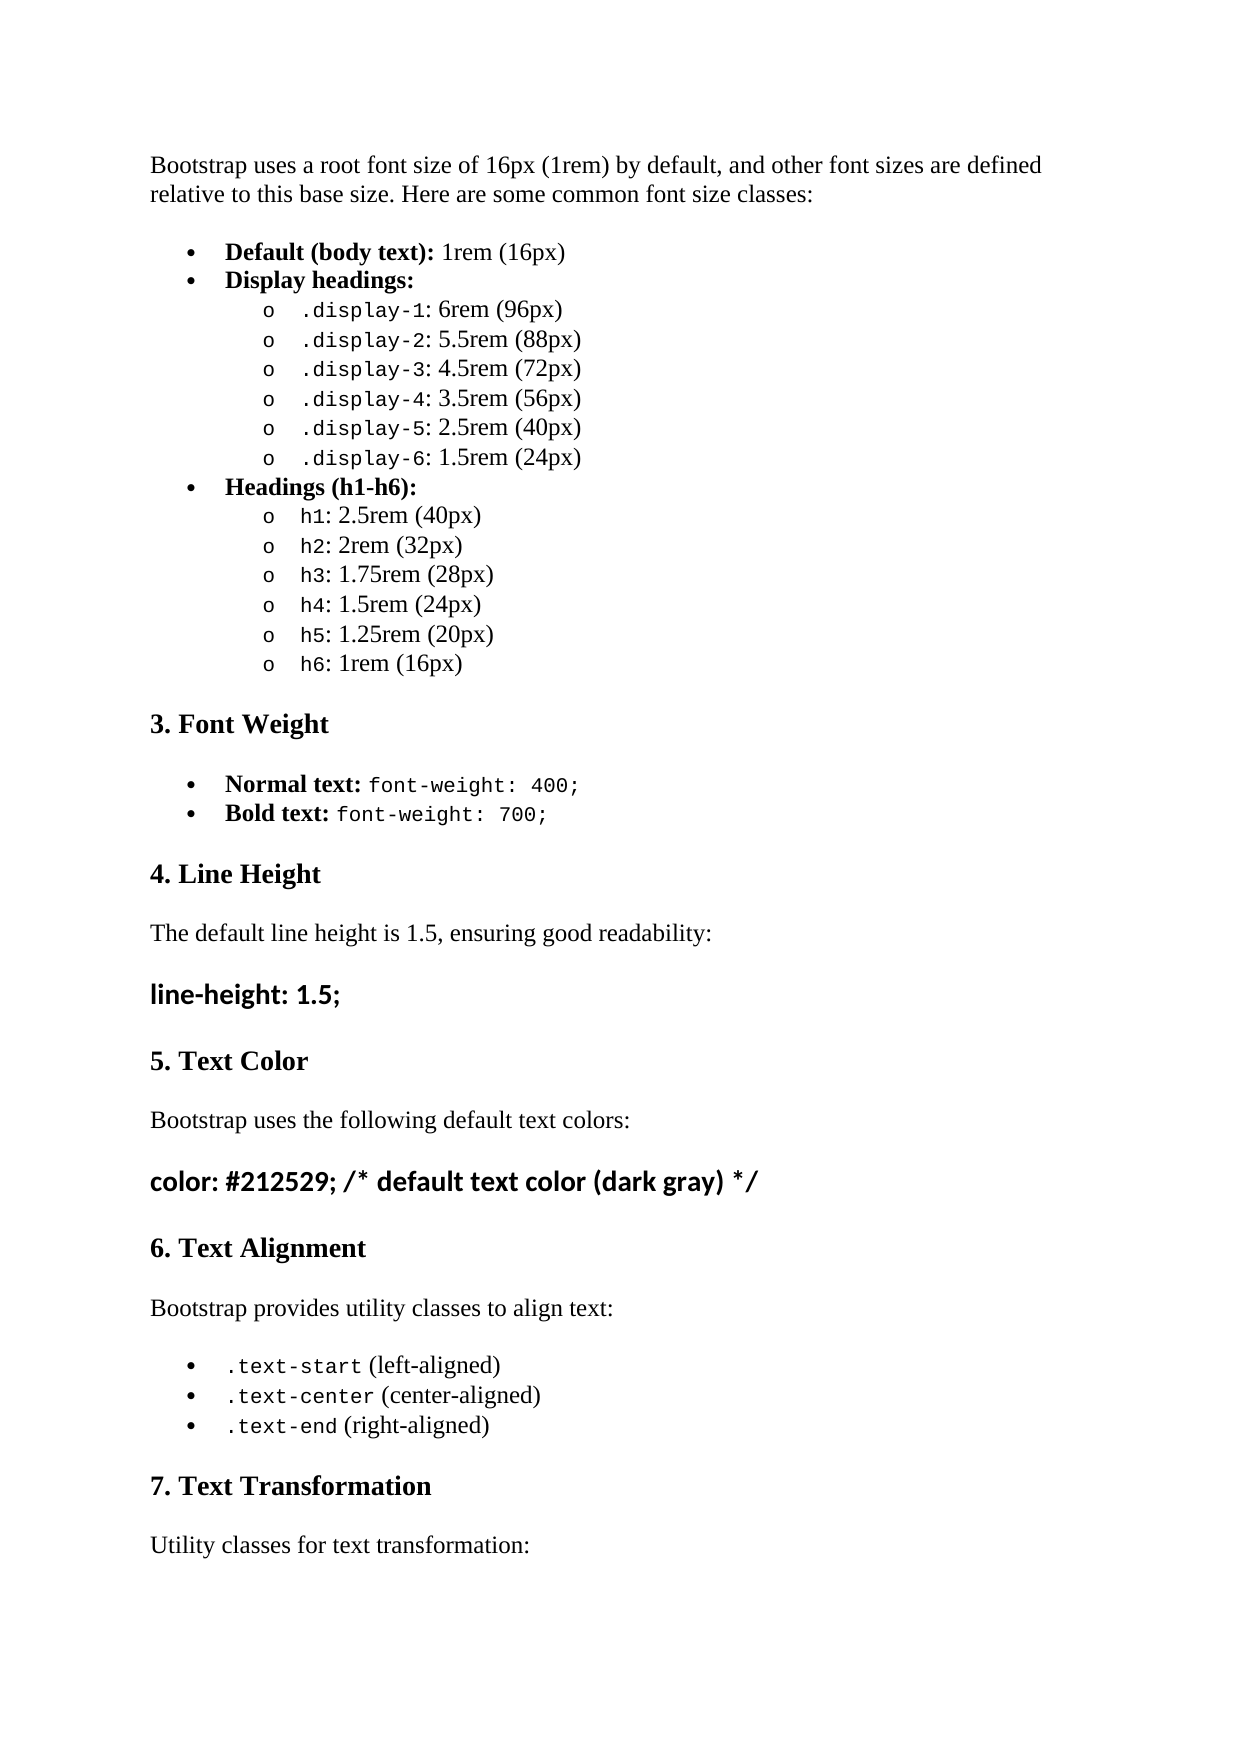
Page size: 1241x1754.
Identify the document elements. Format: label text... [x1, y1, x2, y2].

text color: #212529; /* default text color (dark gray) */ [150, 1163, 1090, 1199]
list Normal text: font-weight: 400; [187, 769, 1090, 798]
list .display-4: 3.5rem (56px) [262, 383, 1090, 412]
subtitle 5. Text Color [150, 1044, 1090, 1076]
list h4: 1.5rem (24px) [262, 589, 1090, 619]
text Bootstrap uses the following default text colors: [150, 1106, 1090, 1134]
list Display headings: [187, 265, 1090, 294]
text 4. Line Height [150, 857, 1090, 889]
text 6. Text Alignment [150, 1231, 1090, 1263]
list .display-3: 4.5rem (72px) [262, 353, 1090, 383]
list h3: 1.75rem (28px) [262, 559, 1090, 589]
text 3. Font Weight [150, 707, 1090, 739]
list Bold text: font-weight: 700; [187, 798, 1090, 828]
text 7. Text Transformation [150, 1468, 1090, 1501]
text Utility classes for text transformation: [150, 1530, 1090, 1559]
list h1: 2.5rem (40px) [262, 500, 1090, 530]
list .text-start (left-aligned) [187, 1351, 1090, 1380]
list .display-6: 1.5rem (24px) [262, 442, 1090, 472]
list .display-1: 6rem (96px) [262, 294, 1090, 324]
list Headings (h1-h6): [187, 472, 1090, 500]
text Bootstrap provides utility classes to align text: [150, 1293, 1090, 1321]
list .display-2: 5.5rem (88px) [262, 324, 1090, 353]
text The default line height is 1.5, ensuring good readability: [150, 918, 1090, 947]
list Default (body text): 1rem (16px) [187, 237, 1090, 265]
list h6: 1rem (16px) [262, 648, 1090, 678]
list .text-center (center-aligned) [187, 1380, 1090, 1410]
list .text-end (right-aligned) [187, 1410, 1090, 1439]
list h5: 1.25rem (20px) [262, 619, 1090, 648]
text line-height: 1.5; [150, 976, 1090, 1012]
list h2: 2rem (32px) [262, 530, 1090, 559]
text Bootstrap uses a root font size of 16px (1rem) by default, and other font sizes are defined relative to this base size. Here are some common font size classes: [150, 150, 1090, 207]
list .display-5: 2.5rem (40px) [262, 412, 1090, 442]
